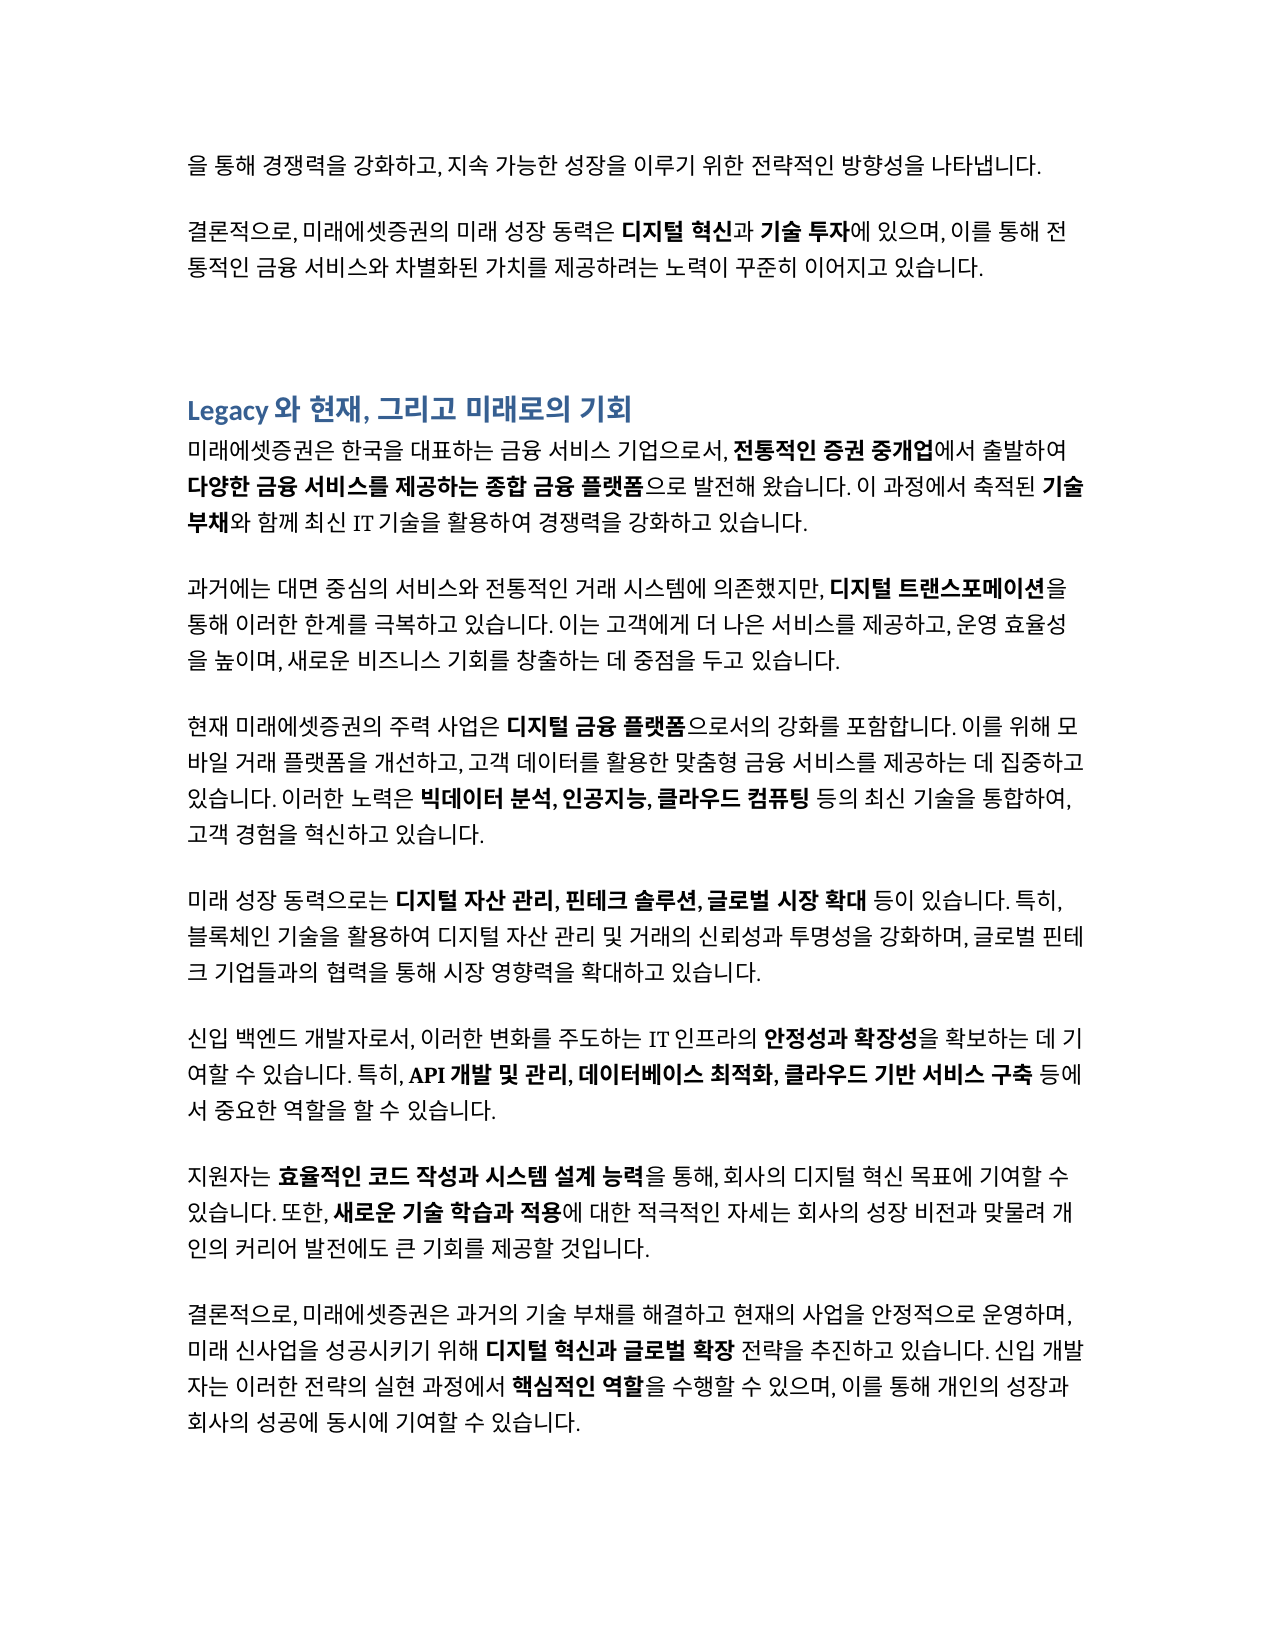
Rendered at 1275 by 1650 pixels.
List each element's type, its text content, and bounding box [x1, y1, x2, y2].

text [187, 150, 1087, 283]
subtitle Legacy와 현재, 그리고 미래로의 기회 [187, 389, 1087, 429]
text 미래에셋증권은 한국을 대표하는 금융 서비스 기업으로서, 전통적인 증권 중개업에서 출발하여 다양한 금융 서비스를 제공하는 종합 금융 플랫폼으로 발전해 왔습니다. 이 과정에서 축적된 기술 부채와 함께 최신 IT 기술을 활용하여 경쟁력을 강화하고 있습니다. 과거에는 대면 중심의 서비스와 전통적인 거래 시스템에 의존했지만, 디지털 트랜스포메이션을 통해 이러한 한계를 극복하고 있습니다. 이는 고객에게 더 나은 서비스를 제공하고, 운영 효율성을 높이며, 새로운 비즈니스 기회를 창출하는 데 중점을 두고 있습니다. 현재 미래에셋증권의 주력 사업은 디지털 금융 플랫폼으로서의 강화를 포함합니다. 이를 위해 모바일 거래 플랫폼을 개선하고, 고객 데이터를 활용한 맞춤형 금융 서비스를 제공하는 데 집중하고 있습니다. 이러한 노력은 빅데이터 분석, 인공지능, 클라우드 컴퓨팅 등의 최신 기술을 통합하여, 고객 경험을 혁신하고 있습니다. 미래 성장 동력으로는 디지털 자산 관리, 핀테크 솔루션, 글로벌 시장 확대 등이 있습니다. 특히, 블록체인 기술을 활용하여 디지털 자산 관리 및 거래의 신뢰성과 투명성을 강화하며, 글로벌 핀테크 기업들과의 협력을 통해 시장 영향력을 확대하고 있습니다. 신입 백엔드 개발자로서, 이러한 변화를 주도하는 IT 인프라의 안정성과 확장성을 확보하는 데 기여할 수 있습니다. 특히, API 개발 및 관리, 데이터베이스 최적화, 클라우드 기반 서비스 구축 등에서 중요한 역할을 할 수 있습니다. 지원자는 효율적인 코드 작성과 시스템 설계 능력을 통해, 회사의 디지털 혁신 목표에 기여할 수 있습니다. 또한, 새로운 기술 학습과 적용에 대한 적극적인 자세는 회사의 성장 비전과 맞물려 개인의 커리어 발전에도 큰 기회를 제공할 것입니다. 결론적으로, 미래에셋증권은 과거의 기술 부채를 해결하고 현재의 사업을 안정적으로 운영하며, 미래 신사업을 성공시키기 위해 디지털 혁신과 글로벌 확장 전략을 추진하고 있습니다. 신입 개발자는 이러한 전략의 실현 과정에서 핵심적인 역할을 수행할 수 있으며, 이를 통해 개인의 성장과 회사의 성공에 동시에 기여할 수 있습니다. [187, 435, 1087, 1438]
